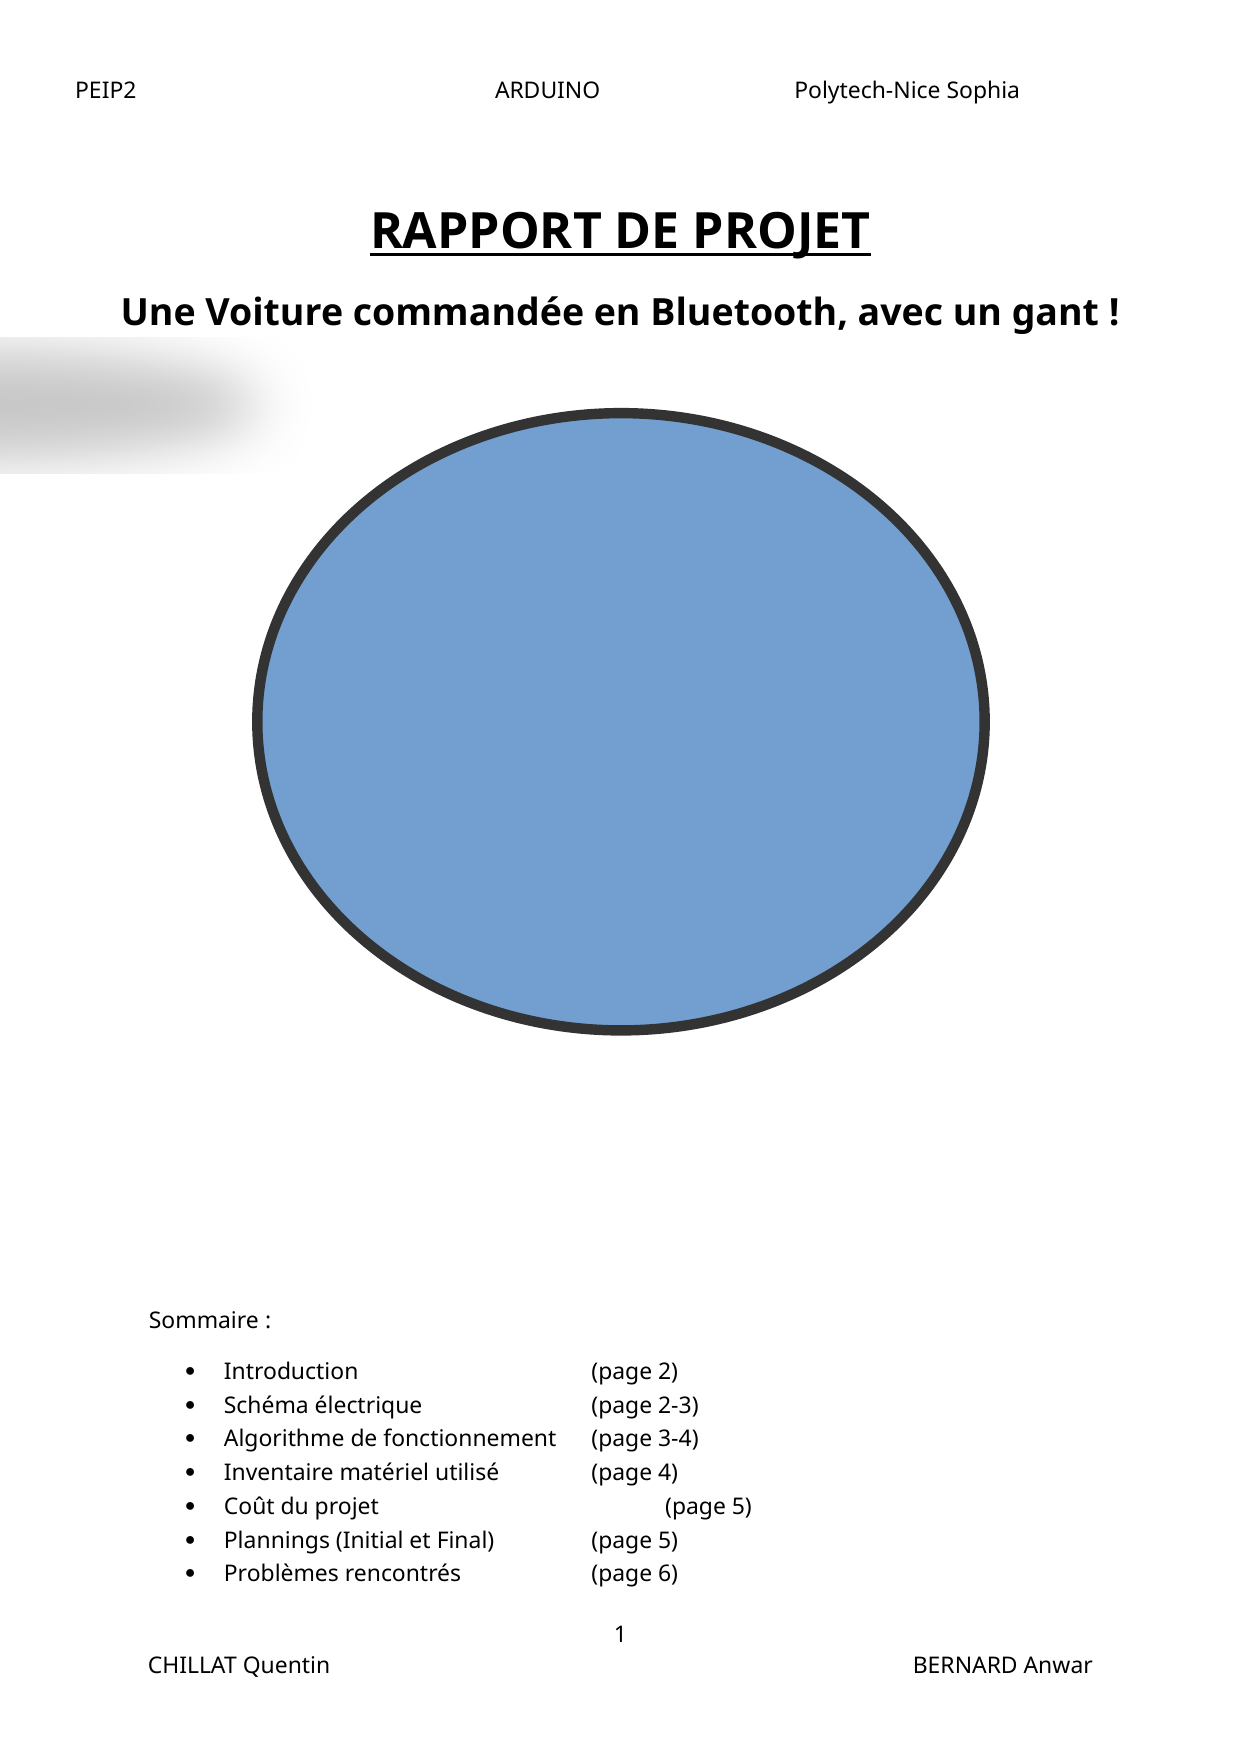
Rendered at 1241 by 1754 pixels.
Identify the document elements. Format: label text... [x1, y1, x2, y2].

list Coût du projet (page 5) [186, 1490, 1165, 1521]
text Une Voiture commandée en Bluetooth, avec un gant ! [75, 285, 1165, 336]
list Algorithme de fonctionnement (page 3-4) [186, 1422, 1165, 1454]
list Inventaire matériel utilisé (page 4) [186, 1456, 1165, 1487]
text Sommaire : [149, 1304, 1165, 1336]
list Introduction (page 2) [186, 1355, 1165, 1386]
text RAPPORT DE PROJET [75, 195, 1165, 263]
list Plannings (Initial et Final) (page 5) [186, 1524, 1165, 1555]
list Problèmes rencontrés (page 6) [186, 1557, 1165, 1589]
list Schéma électrique (page 2-3) [186, 1389, 1165, 1420]
